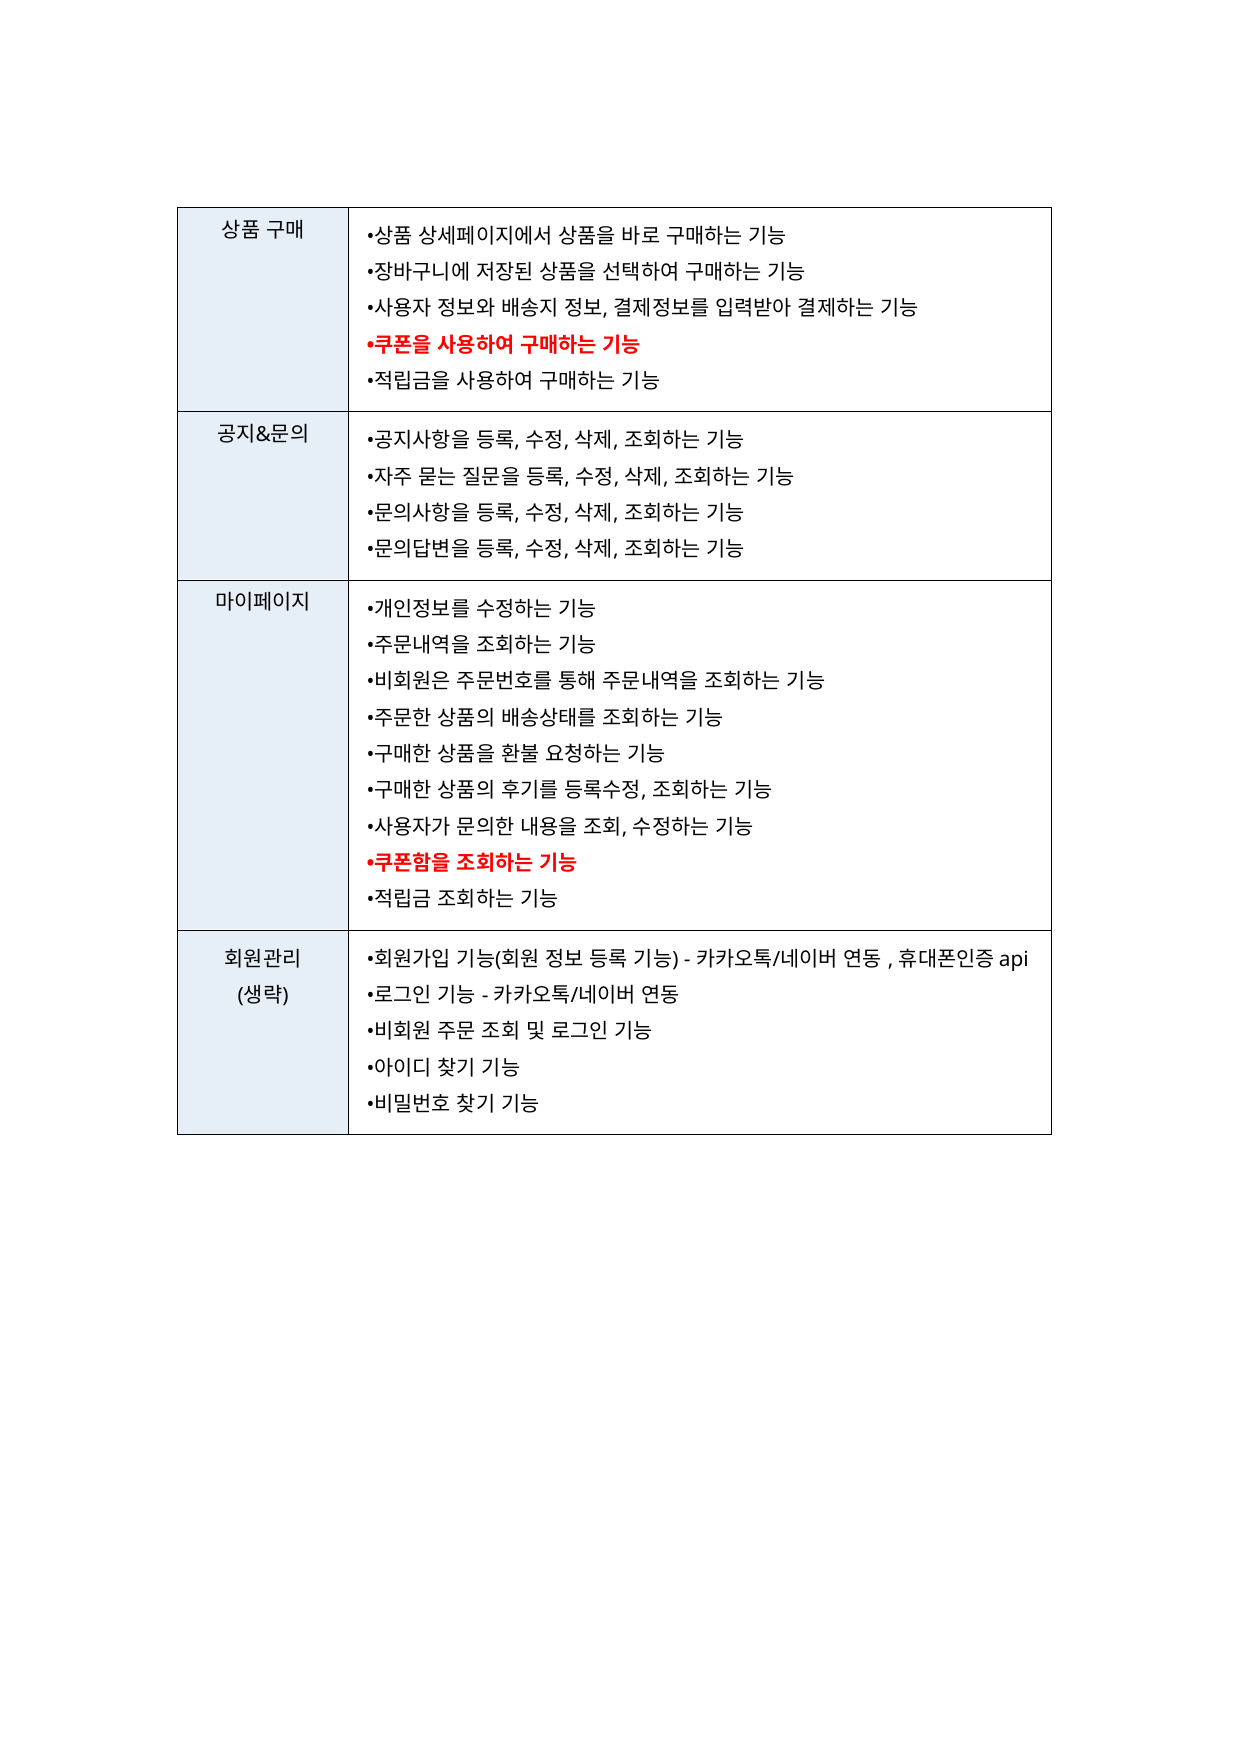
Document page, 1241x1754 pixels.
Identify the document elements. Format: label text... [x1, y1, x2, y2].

table_cell 회원가입 기능(회원 정보 등록 기능) - 카카오톡/네이버 연동 , 휴대폰인증api 로그인 기능 - 카카오톡/네이버 연동 비회원 주문 조회 및 로그인 기능 아이디 찾기 기능 비밀번호 찾기 기능 [349, 931, 1051, 1134]
table_cell 상품 구매 [178, 208, 348, 411]
table_cell 공지사항을 등록, 수정, 삭제, 조회하는 기능 자주 묻는 질문을 등록, 수정, 삭제, 조회하는 기능 문의사항을 등록, 수정, 삭제, 조회하는 기능 문의답변을 등록, 수정, 삭제, 조회하는 기능 [349, 412, 1051, 579]
table_cell 회원관리 (생략) [178, 931, 348, 1134]
table_cell 공지&문의 [178, 412, 348, 579]
table_cell 마이페이지 [178, 581, 348, 929]
table_cell 상품 상세페이지에서 상품을 바로 구매하는 기능 장바구니에 저장된 상품을 선택하여 구매하는 기능 사용자 정보와 배송지 정보, 결제정보를 입력받아 결제하는 기능 쿠폰을 사용하여 구매하는 기능 적립금을 사용하여 구매하는 기능 [349, 208, 1051, 411]
table_cell 개인정보를 수정하는 기능 주문내역을 조회하는 기능 비회원은 주문번호를 통해 주문내역을 조회하는 기능 주문한 상품의 배송상태를 조회하는 기능 구매한 상품을 환불 요청하는 기능 구매한 상품의 후기를 등록수정, 조회하는 기능 사용자가 문의한 내용을 조회, 수정하는 기능 쿠폰함을 조회하는 기능 적립금 조회하는 기능 [349, 581, 1051, 929]
